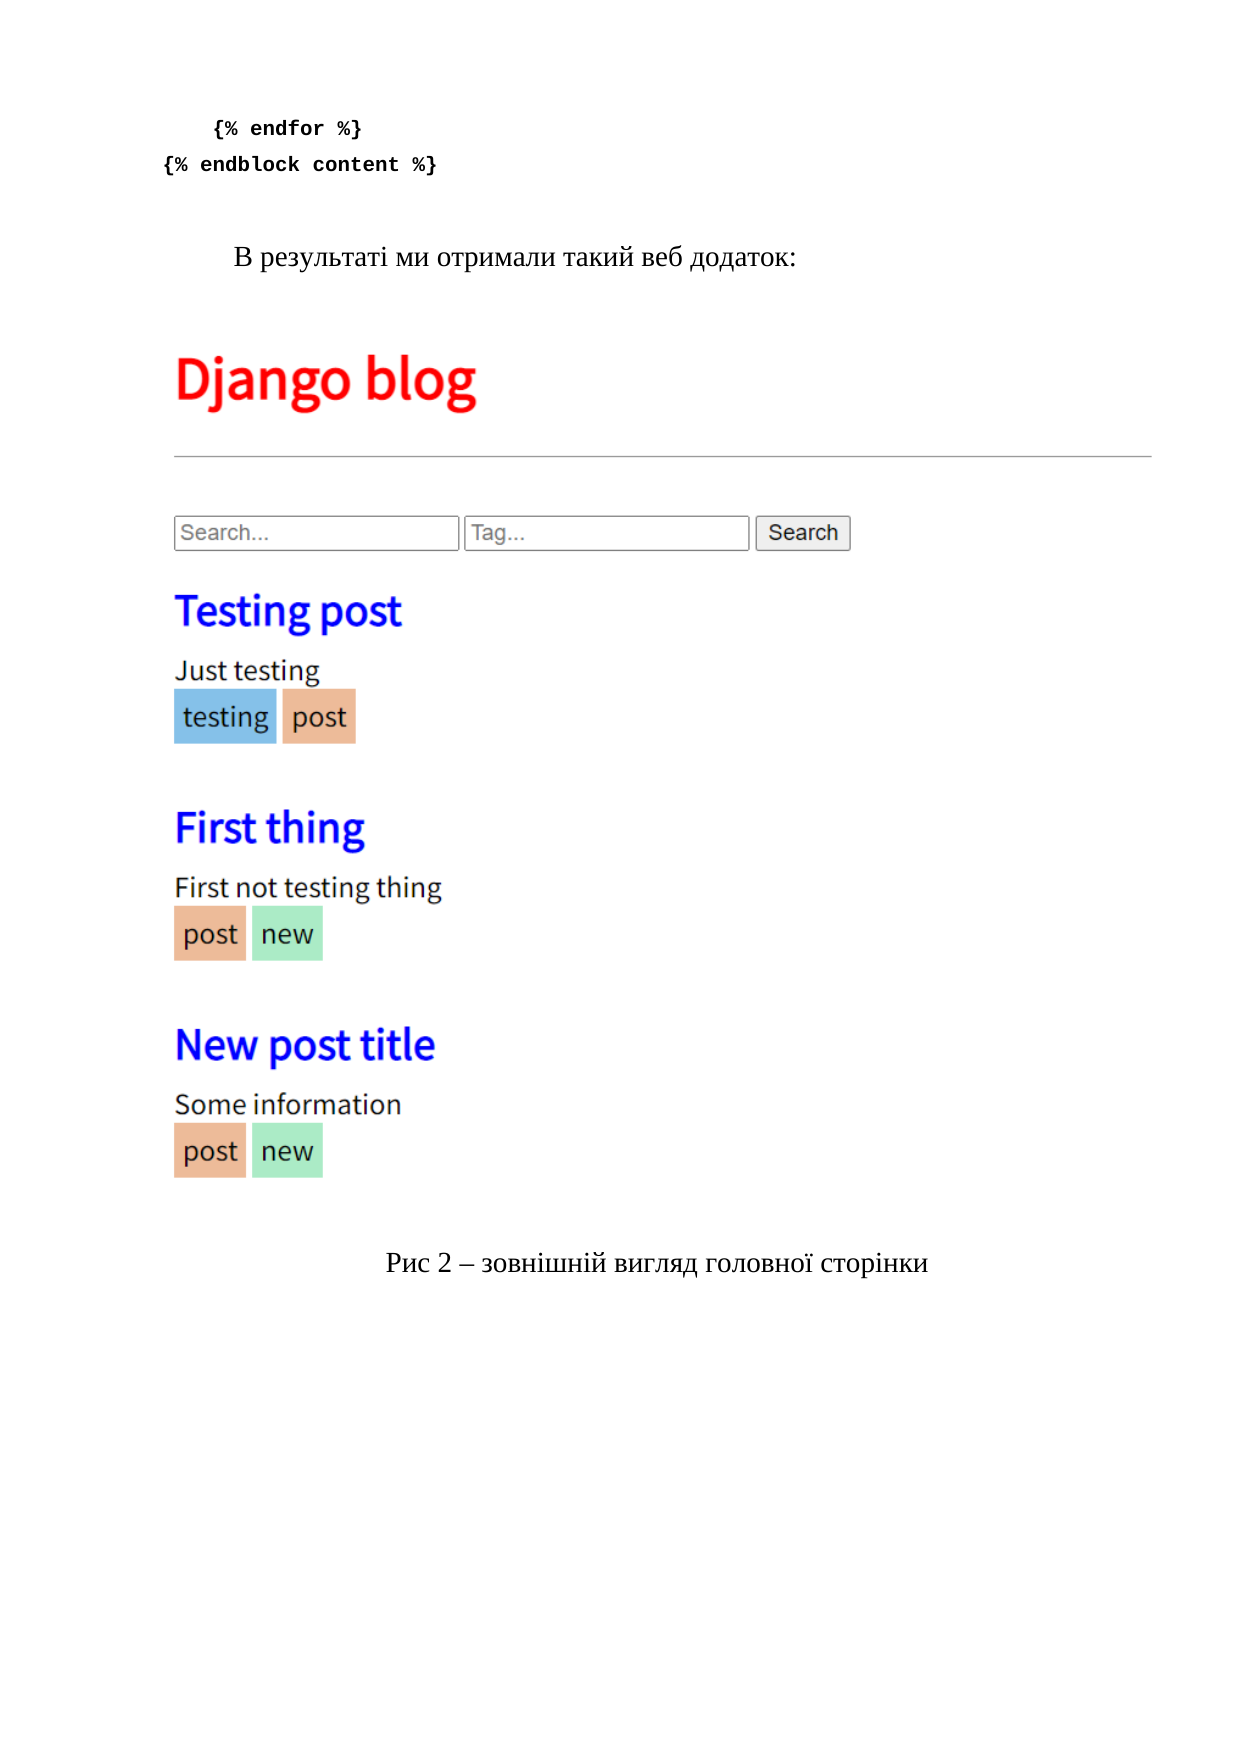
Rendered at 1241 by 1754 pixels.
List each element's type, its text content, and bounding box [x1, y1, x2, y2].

text {% endblock content %} [162, 153, 1152, 177]
text Рис 2 – зовнішній вигляд головної сторінки [162, 1246, 1152, 1279]
text В результаті ми отримали такий веб додаток: [162, 239, 1152, 273]
text {% endfor %} [162, 118, 1152, 142]
picture [162, 289, 1152, 1229]
